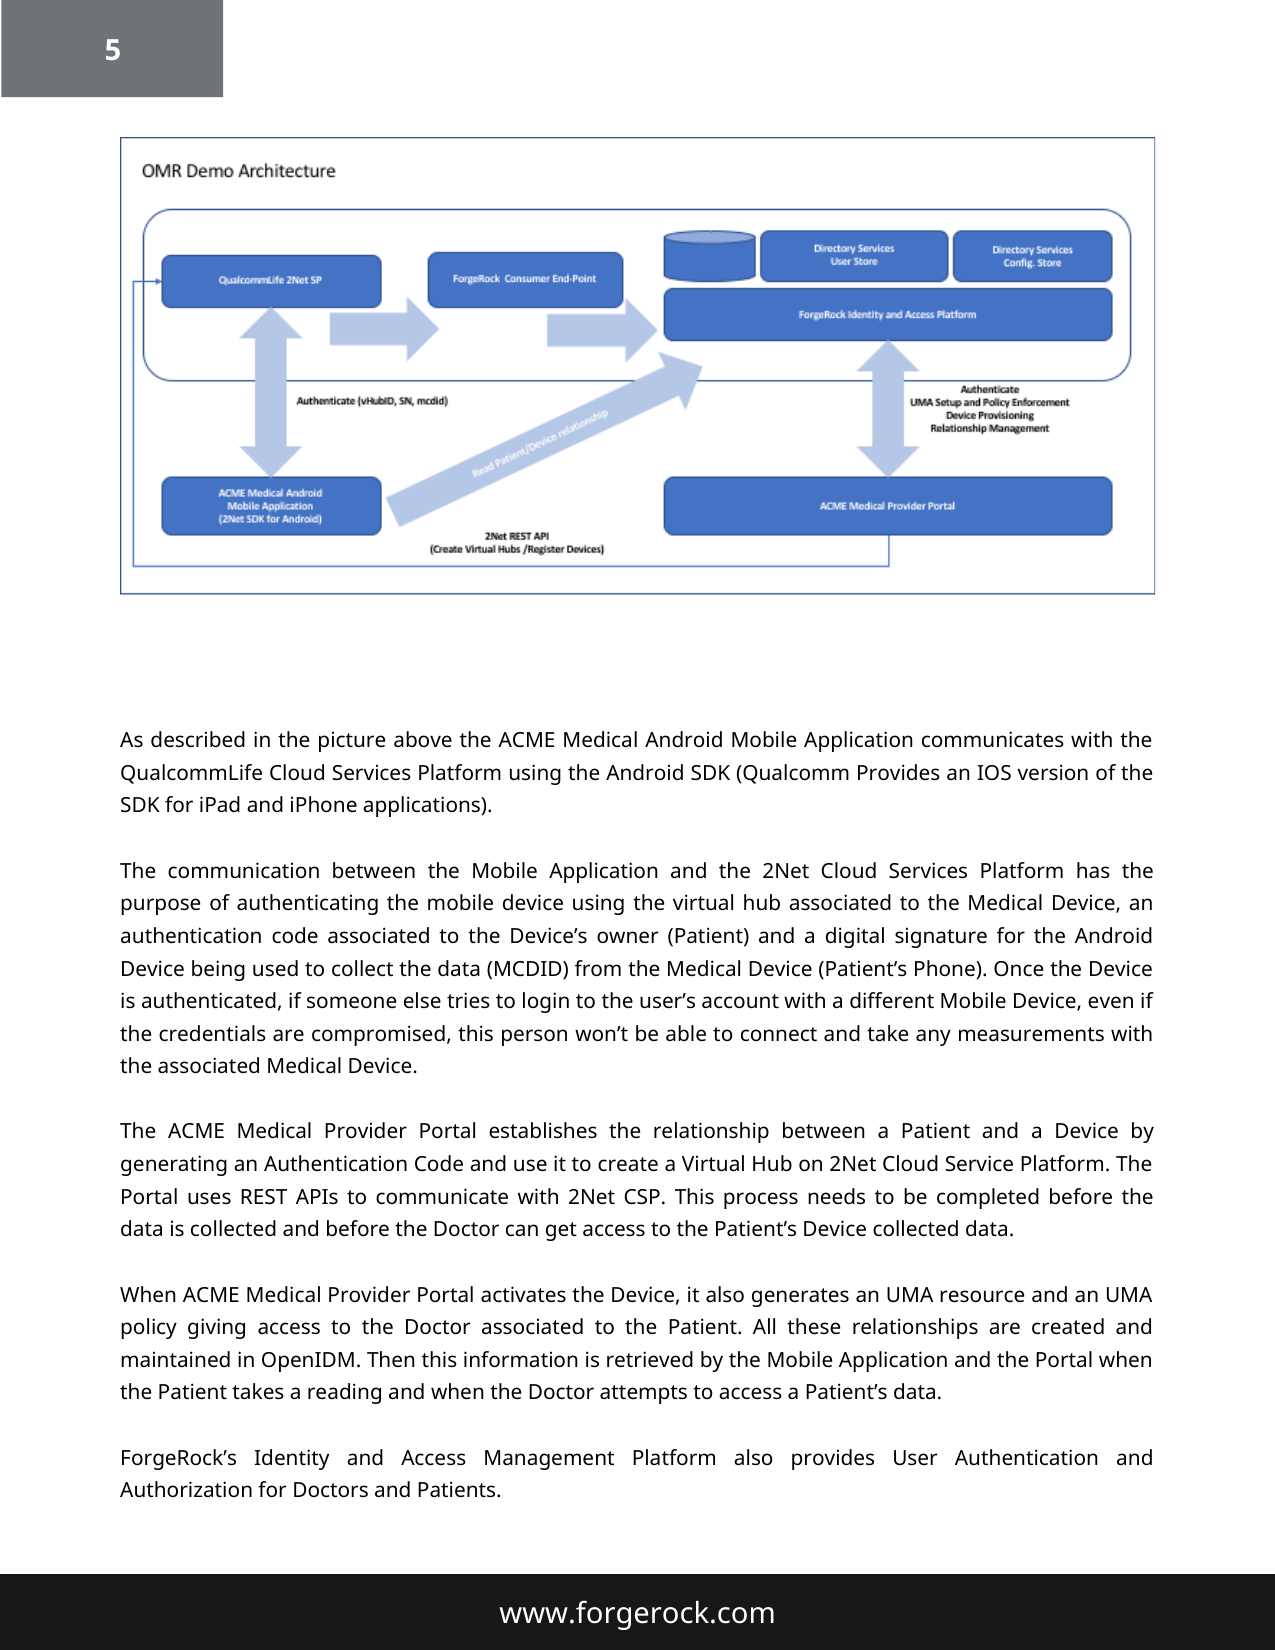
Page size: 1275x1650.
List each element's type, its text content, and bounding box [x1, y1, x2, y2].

text As described in the picture above the ACME Medical Android Mobile Application communicates with the QualcommLife Cloud Services Platform using the Android SDK (Qualcomm Provides an IOS version of the SDK for iPad and iPhone applications). [120, 725, 1155, 819]
text The ACME Medical Provider Portal establishes the relationship between a Patient and a Device by generating an Authentication Code and use it to create a Virtual Hub on 2Net Cloud Service Platform. The Portal uses REST APIs to communicate with 2Net CSP. This process needs to be completed before the data is collected and before the Doctor can get access to the Patient’s Device collected data. [120, 1117, 1155, 1243]
text The communication between the Mobile Application and the 2Net Cloud Services Platform has the purpose of authenticating the mobile device using the virtual hub associated to the Medical Device, an authentication code associated to the Device’s owner (Patient) and a digital signature for the Android Device being used to collect the data (MCDID) from the Medical Device (Patient’s Phone). Once the Device is authenticated, if someone else tries to login to the user’s account with a different Mobile Device, even if the credentials are compromised, this person won’t be able to connect and take any measurements with the associated Medical Device. [120, 856, 1155, 1080]
text ForgeRock’s Identity and Access Management Platform also provides User Authentication and Authorization for Doctors and Patients. [120, 1443, 1155, 1504]
text When ACME Medical Provider Portal activates the Device, it also generates an UMA resource and an UMA policy giving access to the Doctor associated to the Patient. All these relationships are created and maintained in OpenIDM. Then this information is retrieved by the Mobile Application and the Portal when the Patient takes a reading and when the Doctor attempts to access a Patient’s data. [120, 1280, 1155, 1406]
picture [120, 137, 1155, 720]
